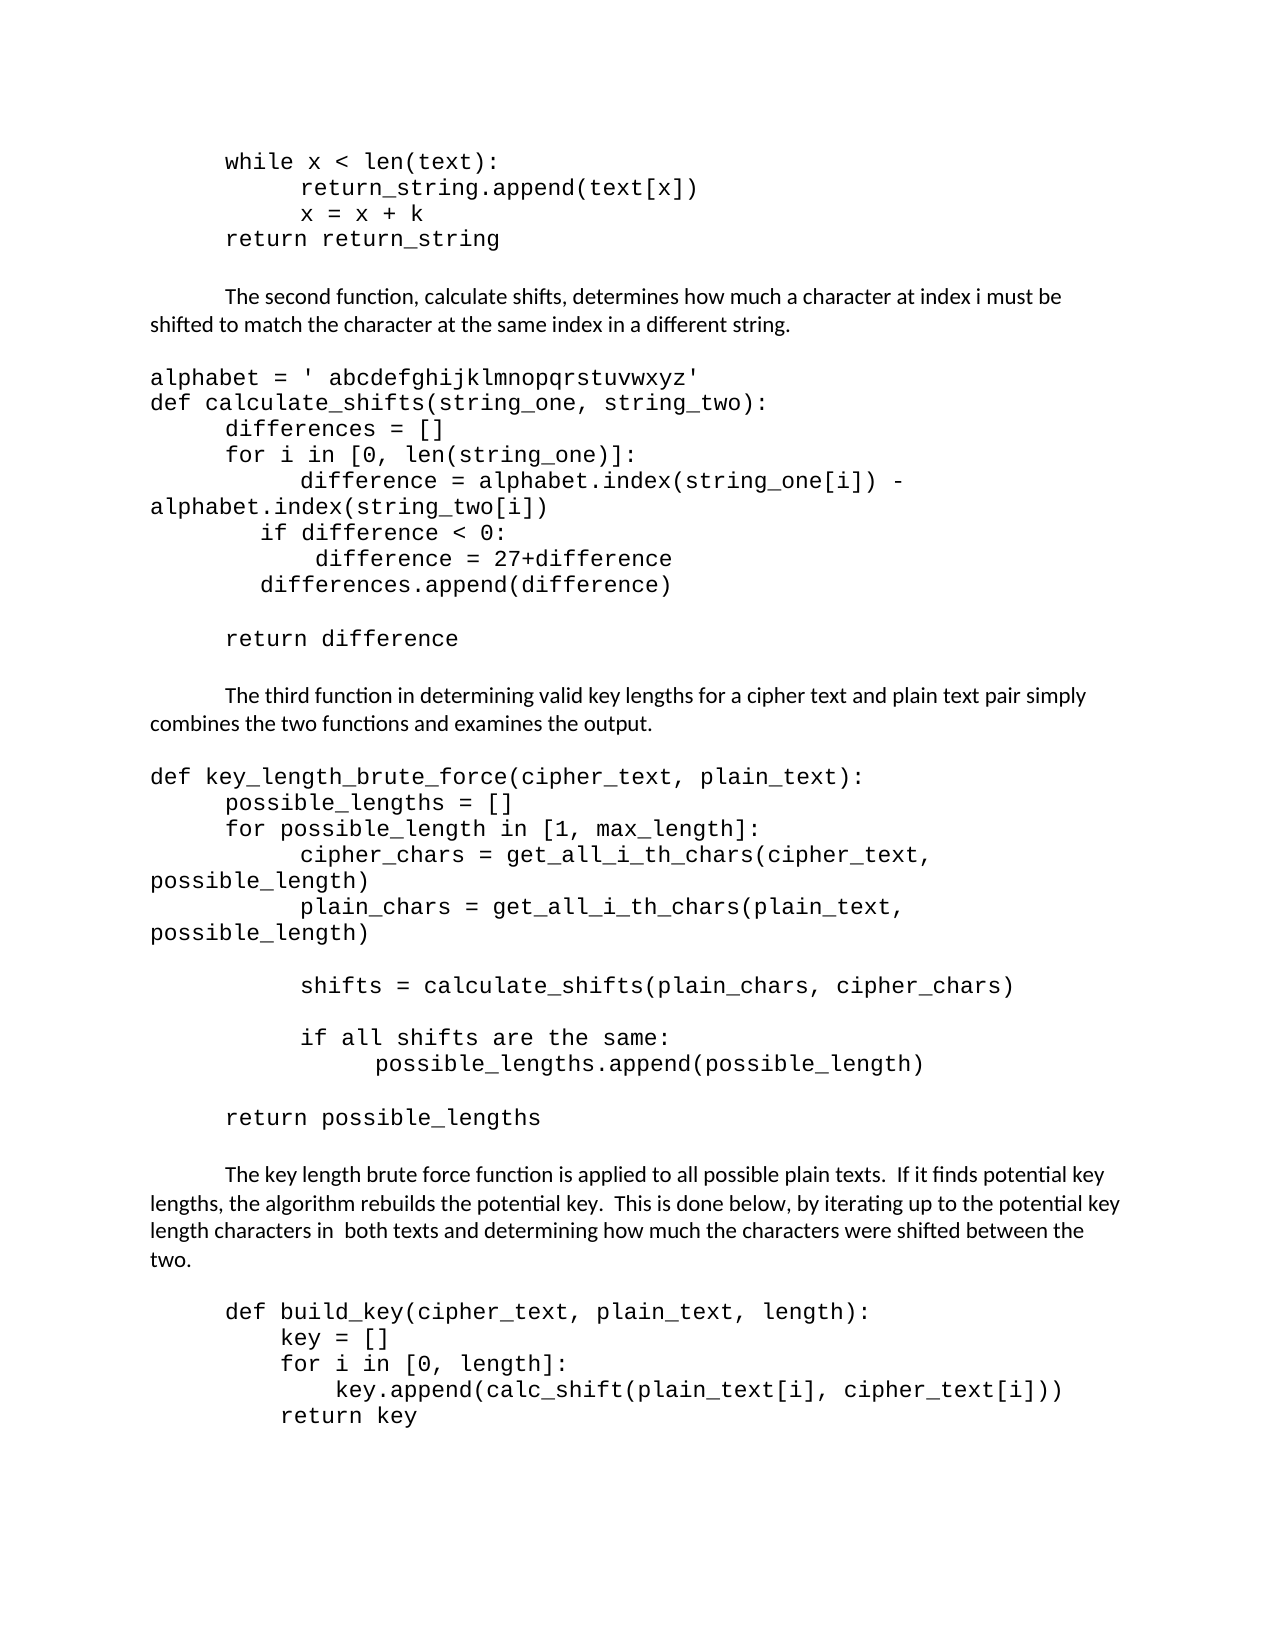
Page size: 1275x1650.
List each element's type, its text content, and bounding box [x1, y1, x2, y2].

text key = [] [150, 1327, 1125, 1353]
text alphabet = ' abcdefghijklmnopqrstuvwxyz' [150, 366, 1125, 392]
text return key [150, 1404, 1125, 1430]
text if all shifts are the same: [150, 1027, 1125, 1053]
text def build_key(cipher_text, plain_text, length): [150, 1301, 1125, 1327]
text return difference [150, 627, 1125, 653]
text possible_lengths.append(possible_length) [150, 1053, 1125, 1079]
text possible_lengths = [] [150, 791, 1125, 817]
text key.append(calc_shift(plain_text[i], cipher_text[i])) [150, 1378, 1125, 1404]
text x = x + k [150, 202, 1125, 228]
text cipher_chars = get_all_i_th_chars(cipher_text, possible_length) [150, 843, 1125, 895]
text return possible_lengths [150, 1107, 1125, 1133]
text if difference < 0: [150, 521, 1125, 547]
text shifts = calculate_shifts(plain_chars, cipher_chars) [150, 975, 1125, 1001]
text plain_chars = get_all_i_th_chars(plain_text, possible_length) [150, 895, 1125, 947]
text while x < len(text): [150, 150, 1125, 176]
text differences = [] [150, 418, 1125, 444]
text The second function, calculate shifts, determines how much a character at index i must be shifted to match the character at the same index in a different string. [150, 282, 1125, 338]
text for i in [0, len(string_one)]: [150, 444, 1125, 469]
text return_string.append(text[x]) [150, 176, 1125, 202]
text return return_string [150, 228, 1125, 254]
text def calculate_shifts(string_one, string_two): [150, 392, 1125, 418]
text for i in [0, length]: [150, 1353, 1125, 1378]
text The key length brute force function is applied to all possible plain texts. If it finds potential key lengths, the algorithm rebuilds the potential key. This is done below, by iterating up to the potential key length characters in both texts and determining how much the characters were shifted between the two. [150, 1161, 1125, 1273]
text difference = 27+difference [150, 547, 1125, 573]
text The third function in determining valid key lengths for a cipher text and plain text pair simply combines the two functions and examines the output. [150, 681, 1125, 737]
text differences.append(difference) [150, 573, 1125, 599]
text def key_length_brute_force(cipher_text, plain_text): [150, 765, 1125, 791]
text difference = alphabet.index(string_one[i]) - alphabet.index(string_two[i]) [150, 469, 1125, 521]
text for possible_length in [1, max_length]: [150, 817, 1125, 843]
